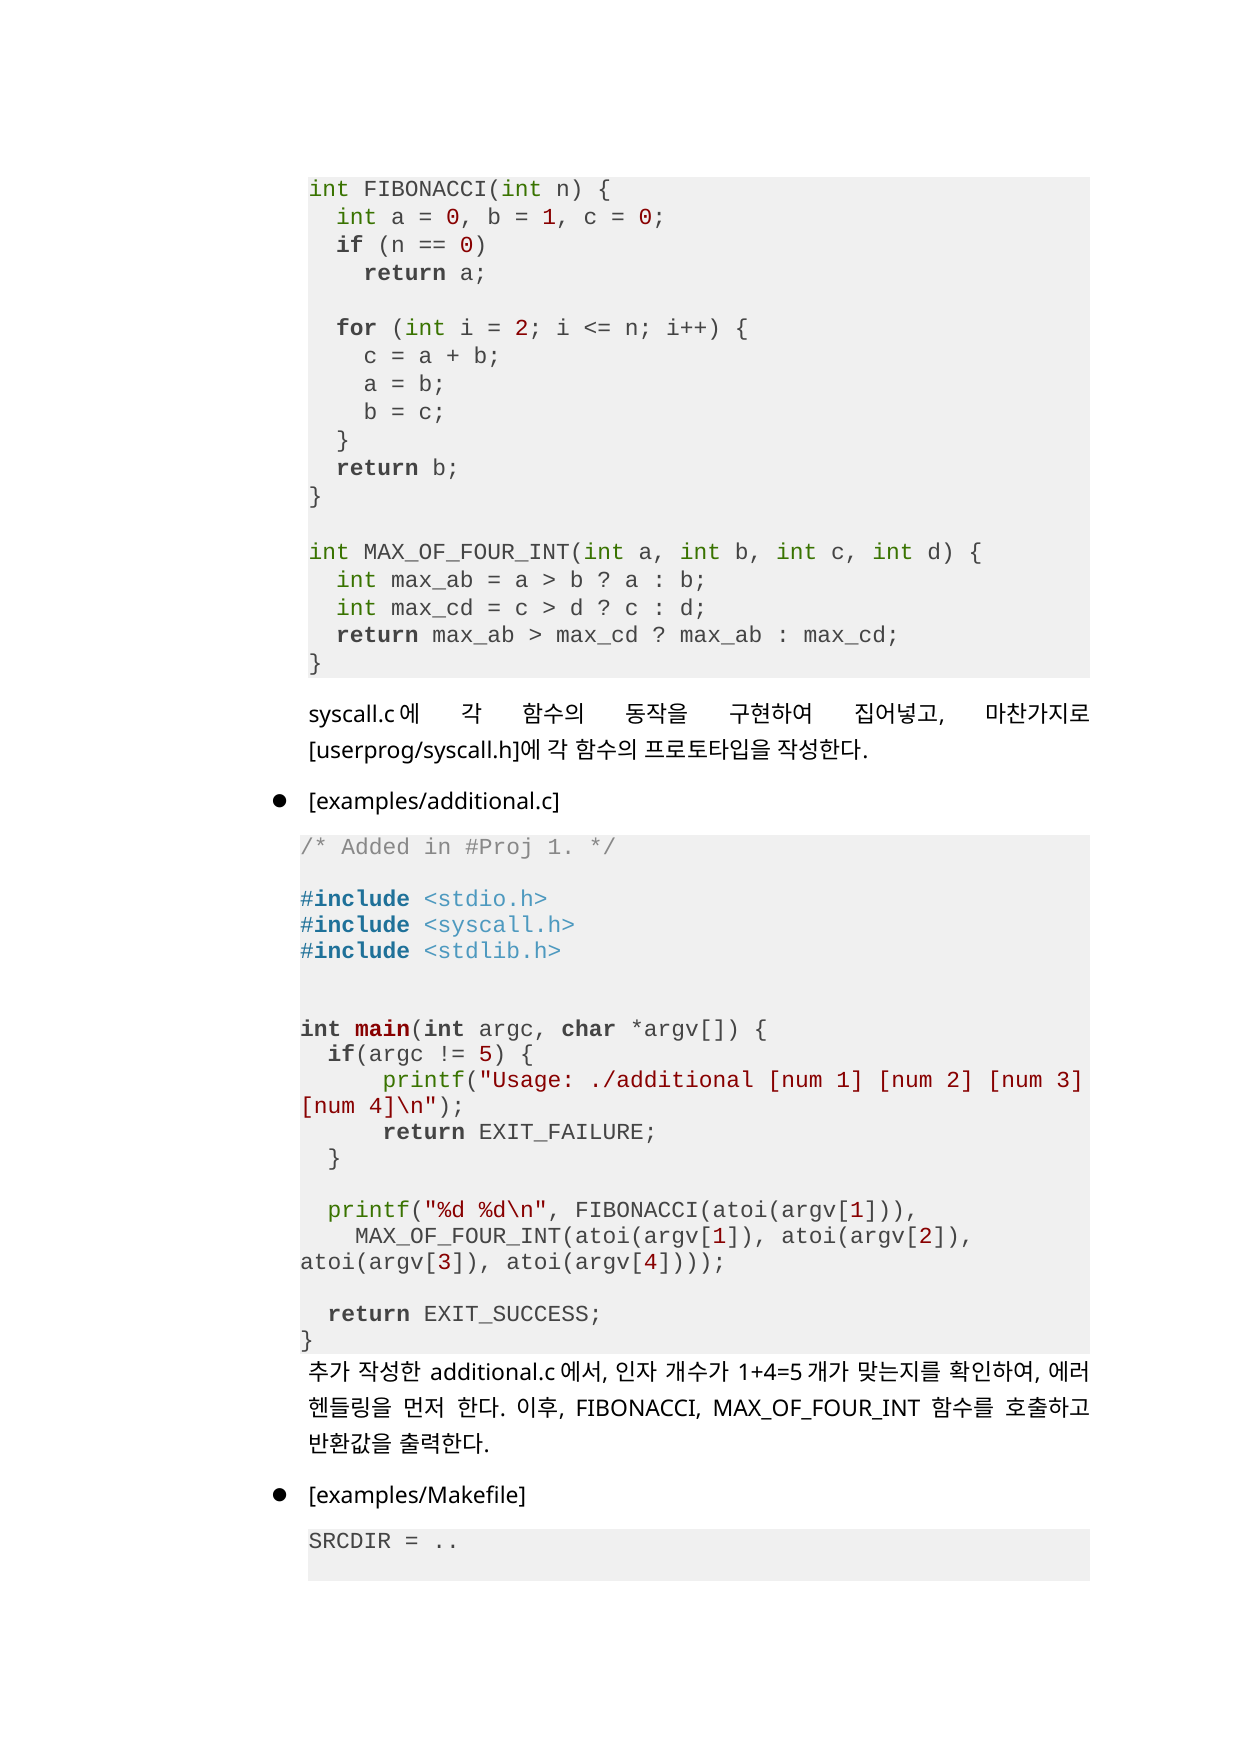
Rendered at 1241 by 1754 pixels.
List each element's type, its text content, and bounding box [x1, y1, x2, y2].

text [308, 1529, 1090, 1581]
list [examples/Makefile] [271, 1478, 1090, 1510]
list 추가 작성한 additional.c에서, 인자 개수가 1+4=5개가 맞는지를 확인하여, 에러 헨들링을 먼저 한다. 이후, FIBONACCI, MAX_OF_FOUR_INT 함수를 호출하고 반환값을 출력한다. [308, 1354, 1090, 1459]
list [examples/additional.c] [271, 785, 1090, 816]
list syscall.c에 각 함수의 동작을 구현하여 집어넣고, 마찬가지로 [userprog/syscall.h]에 각 함수의 프로토타입을 작성한다. [308, 696, 1090, 766]
list int FIBONACCI(int n) { int a = 0, b = 1, c = 0; if (n == 0) return a; for (int i = 2; i <= n; i++) { c = a + b; a = b; b = c; } return b; } int MAX_OF_FOUR_INT(int a, int b, int c, int d) { int max_ab = a > b ? a : b; int max_cd = c > d ? c : d; return max_ab > max_cd ? max_ab : max_cd; } [308, 177, 1090, 678]
text /* Added in #Proj 1. */ #include <stdio.h> #include <syscall.h> #include <stdlib.h> int main(int argc, char *argv[]) { if(argc != 5) { printf("Usage: ./additional [num 1] [num 2] [num 3] [num 4]\n"); return EXIT_FAILURE; } printf("%d %d\n", FIBONACCI(atoi(argv[1])), MAX_OF_FOUR_INT(atoi(argv[1]), atoi(argv[2]), atoi(argv[3]), atoi(argv[4]))); return EXIT_SUCCESS; } [300, 835, 1090, 1354]
